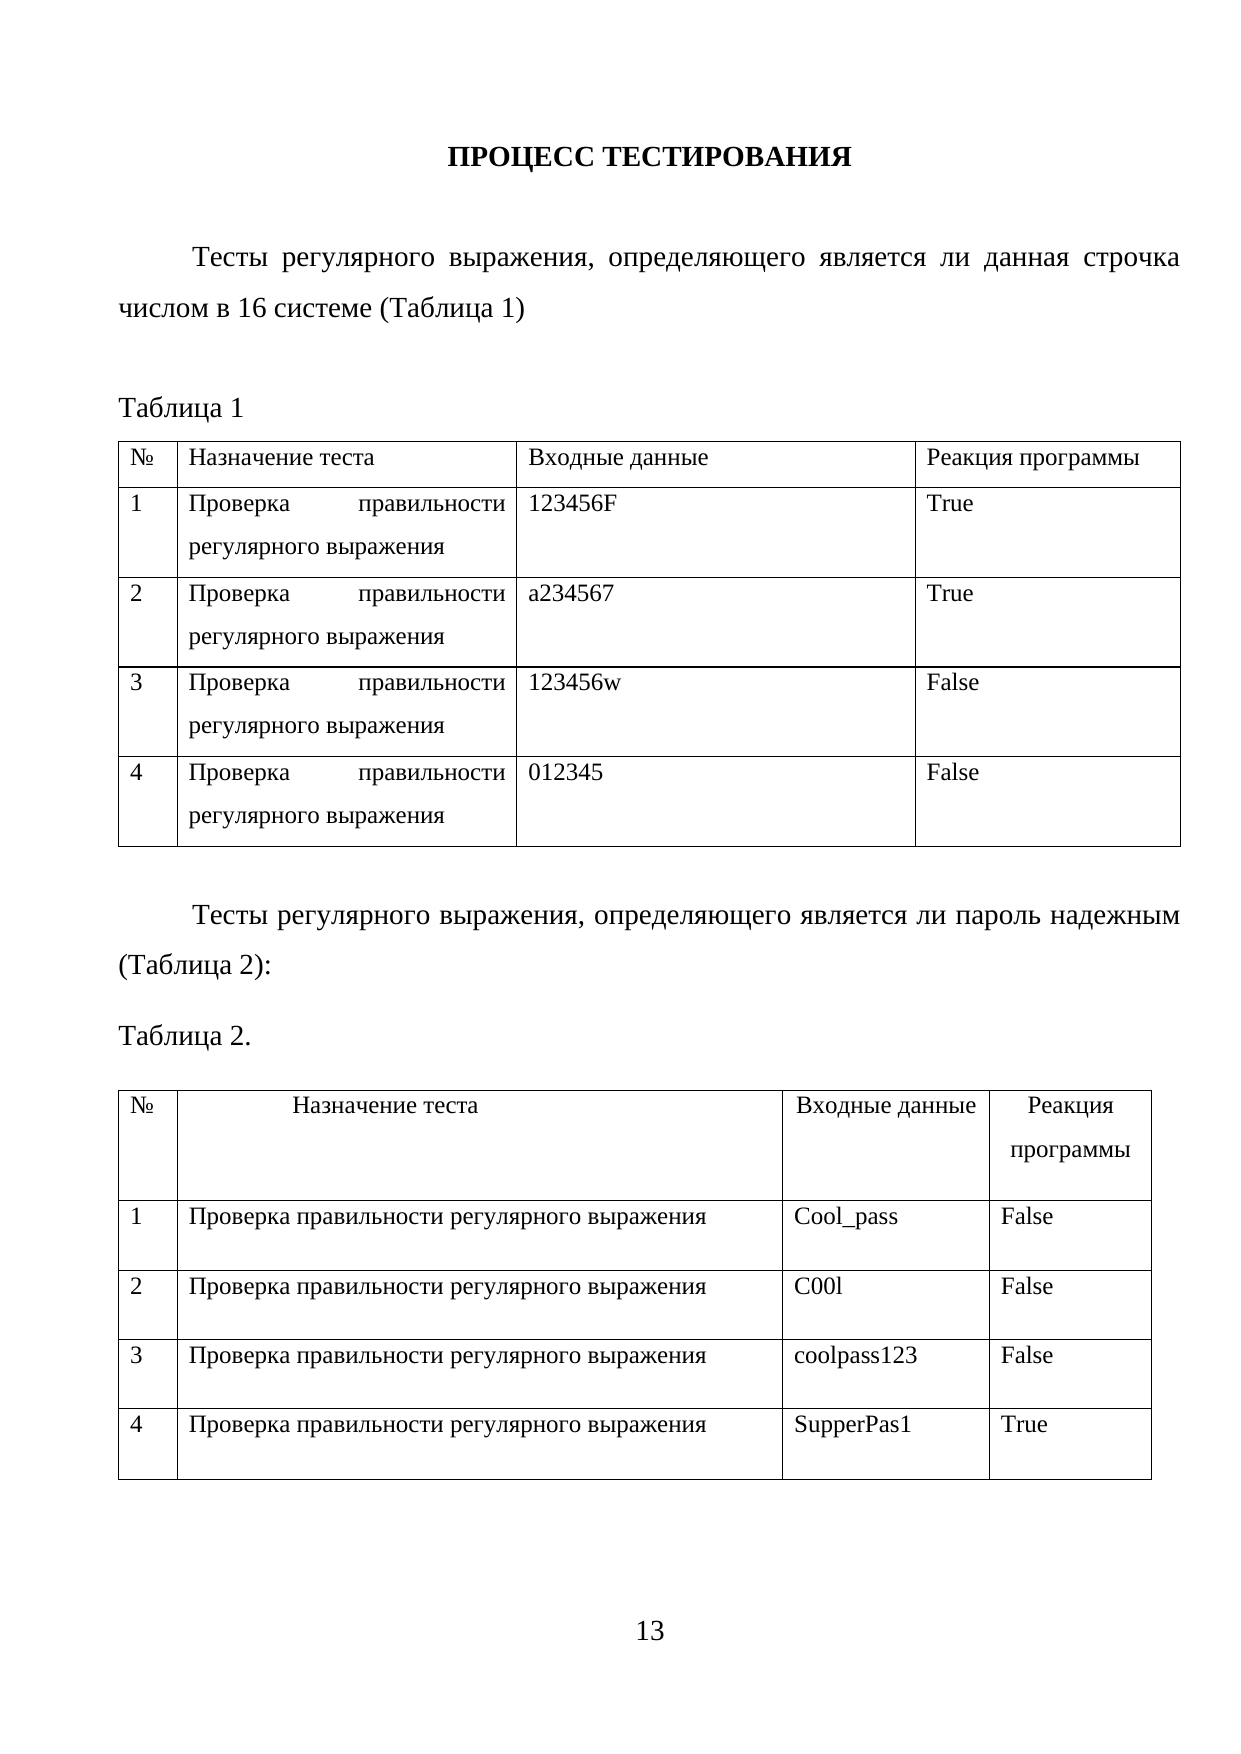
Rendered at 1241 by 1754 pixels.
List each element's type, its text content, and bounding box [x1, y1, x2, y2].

table_cell True [916, 578, 1180, 666]
table_cell 3 [119, 1340, 177, 1408]
table_cell Проверка правильности регулярного выражения [178, 488, 516, 577]
table_cell coolpass123 [783, 1340, 989, 1408]
text Тесты регулярного выражения, определяющего является ли пароль надежным (Таблица 2): [118, 897, 1181, 981]
table_cell 1 [119, 1201, 177, 1270]
table_cell Проверка правильности регулярного выражения [178, 1201, 782, 1270]
text Таблица 1 [118, 391, 1181, 424]
text Тесты регулярного выражения, определяющего является ли данная строчка числом в 16 системе (Таблица 1) [118, 239, 1181, 323]
table_cell False [990, 1201, 1151, 1270]
table_cell Проверка правильности регулярного выражения [178, 1271, 782, 1339]
table_cell C00l [783, 1271, 989, 1339]
table_cell 2 [119, 578, 177, 666]
table_cell 123456w [517, 668, 915, 756]
table_cell False [916, 757, 1180, 846]
table_header Назначение теста [178, 1091, 782, 1200]
table_cell 4 [119, 757, 177, 846]
table_header Реакция программы [990, 1091, 1151, 1200]
table_cell 2 [119, 1271, 177, 1339]
table_cell False [990, 1340, 1151, 1408]
table_cell Проверка правильности регулярного выражения [178, 757, 516, 846]
table_cell False [990, 1271, 1151, 1339]
table_cell Проверка правильности регулярного выражения [178, 578, 516, 666]
table_cell a234567 [517, 578, 915, 666]
table_header Входные данные [517, 442, 915, 487]
table_cell 3 [119, 668, 177, 756]
table_cell 4 [119, 1409, 177, 1479]
table_cell 1 [119, 488, 177, 577]
table_cell True [990, 1409, 1151, 1479]
table_cell Проверка правильности регулярного выражения [178, 1340, 782, 1408]
table_header Назначение теста [178, 442, 516, 487]
table_cell True [916, 488, 1180, 577]
table_header № [119, 442, 177, 487]
table_cell Проверка правильности регулярного выражения [178, 668, 516, 756]
table_cell 123456F [517, 488, 915, 577]
text Таблица 2. [118, 1018, 1181, 1052]
table_cell Cool_pass [783, 1201, 989, 1270]
table_header Реакция программы [916, 442, 1180, 487]
table_cell 012345 [517, 757, 915, 846]
subtitle ПРОЦЕСС ТЕСТИРОВАНИЯ [118, 139, 1181, 172]
table_cell False [916, 668, 1180, 756]
table_cell SupperPas1 [783, 1409, 989, 1479]
table_cell Проверка правильности регулярного выражения [178, 1409, 782, 1479]
table_header № [119, 1091, 177, 1200]
table_header Входные данные [783, 1091, 989, 1200]
